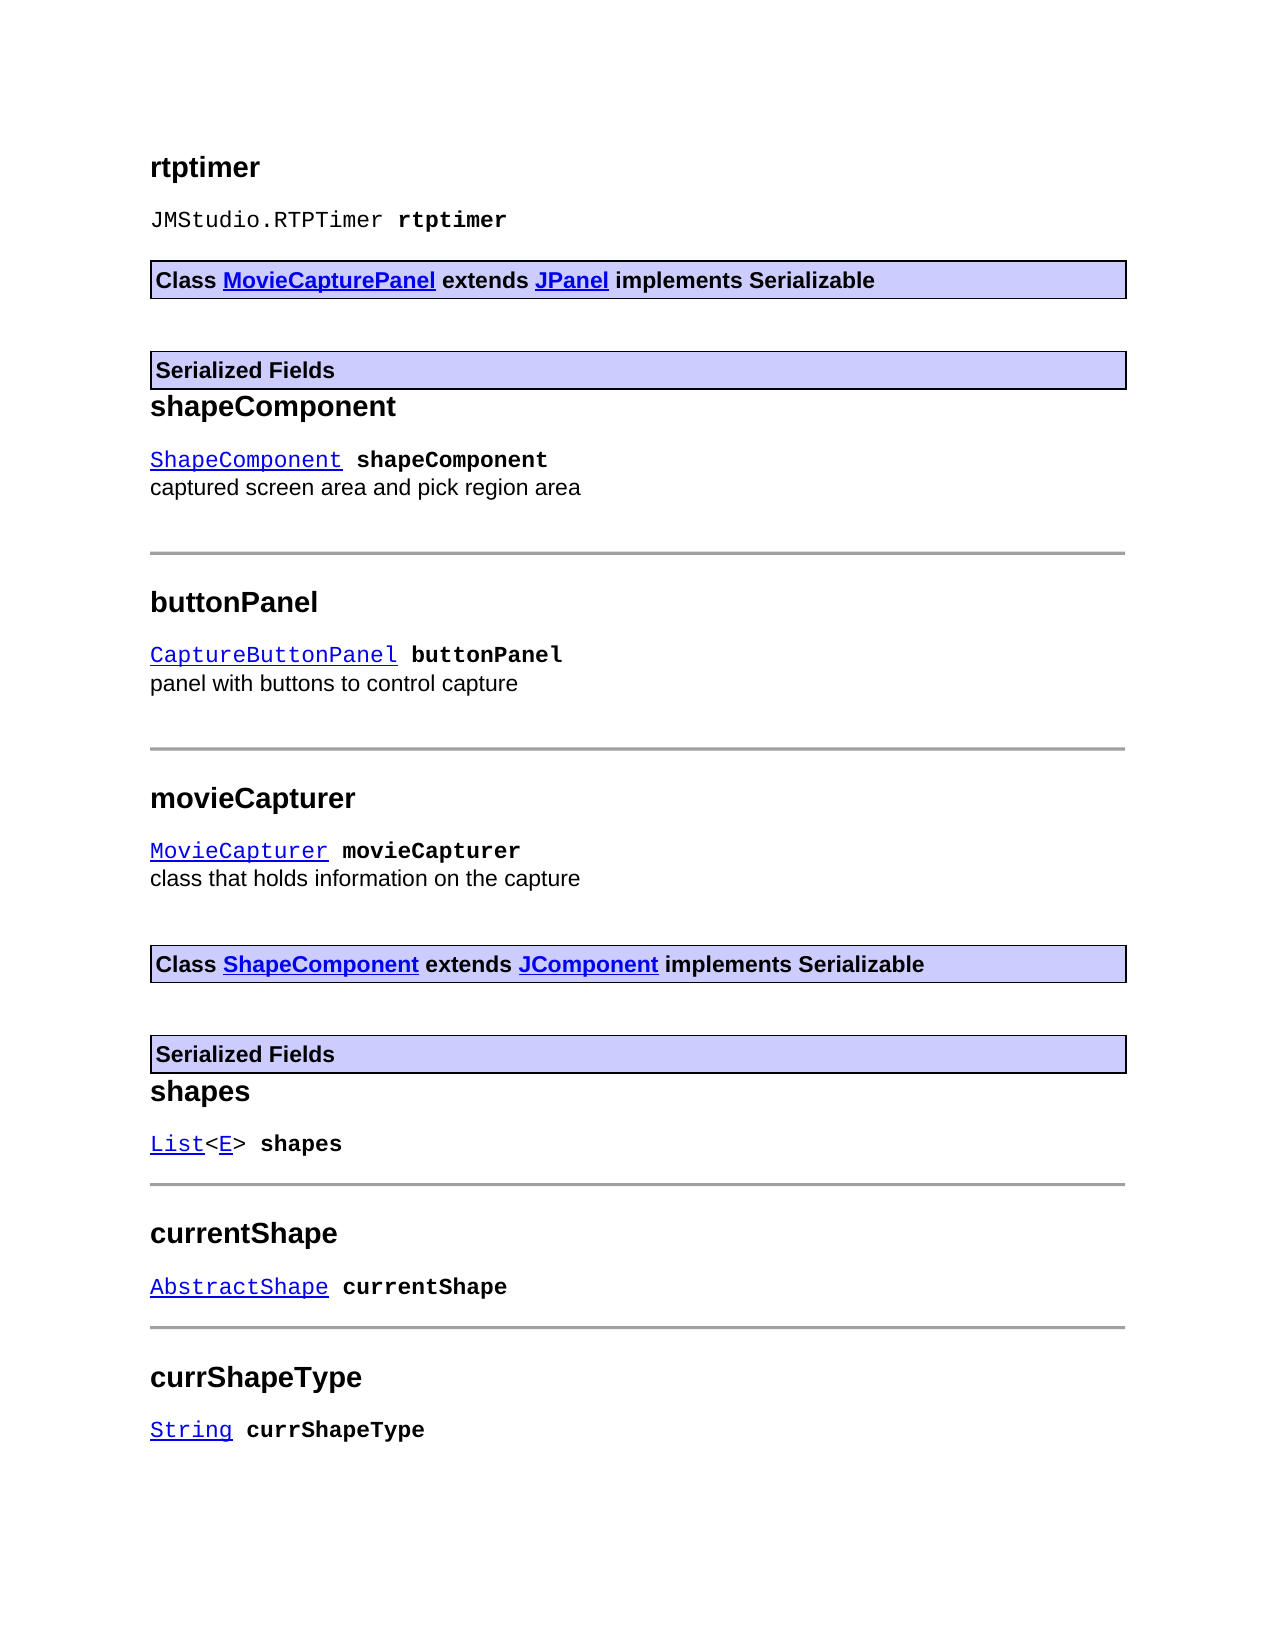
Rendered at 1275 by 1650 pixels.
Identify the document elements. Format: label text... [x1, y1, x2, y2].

subtitle buttonPanel [150, 555, 1125, 619]
text ShapeComponent shapeComponent [150, 448, 1125, 474]
text List<E> shapes [150, 1132, 1125, 1158]
subtitle shapes [150, 1074, 1125, 1107]
table_header Serialized Fields [152, 352, 1125, 388]
text class that holds information on the capture [150, 865, 1125, 892]
subtitle currentShape [150, 1187, 1125, 1250]
text AbstractShape currentShape [150, 1275, 1125, 1301]
subtitle movieCapturer [150, 751, 1125, 814]
subtitle rtptimer [150, 150, 1125, 183]
table_header Class MovieCapturePanel extends JPanel implements Serializable [152, 262, 1125, 298]
text JMStudio.RTPTimer rtptimer [150, 208, 1125, 234]
text panel with buttons to control capture [150, 670, 1125, 696]
text MovieCapturer movieCapturer [150, 839, 1125, 865]
text CaptureButtonPanel buttonPanel [150, 644, 1125, 670]
text String currShapeType [150, 1418, 1125, 1444]
subtitle currShapeType [150, 1330, 1125, 1393]
subtitle shapeComponent [150, 390, 1125, 423]
text captured screen area and pick region area [150, 474, 1125, 500]
table_header Serialized Fields [152, 1036, 1125, 1072]
table_header Class ShapeComponent extends JComponent implements Serializable [152, 946, 1125, 982]
